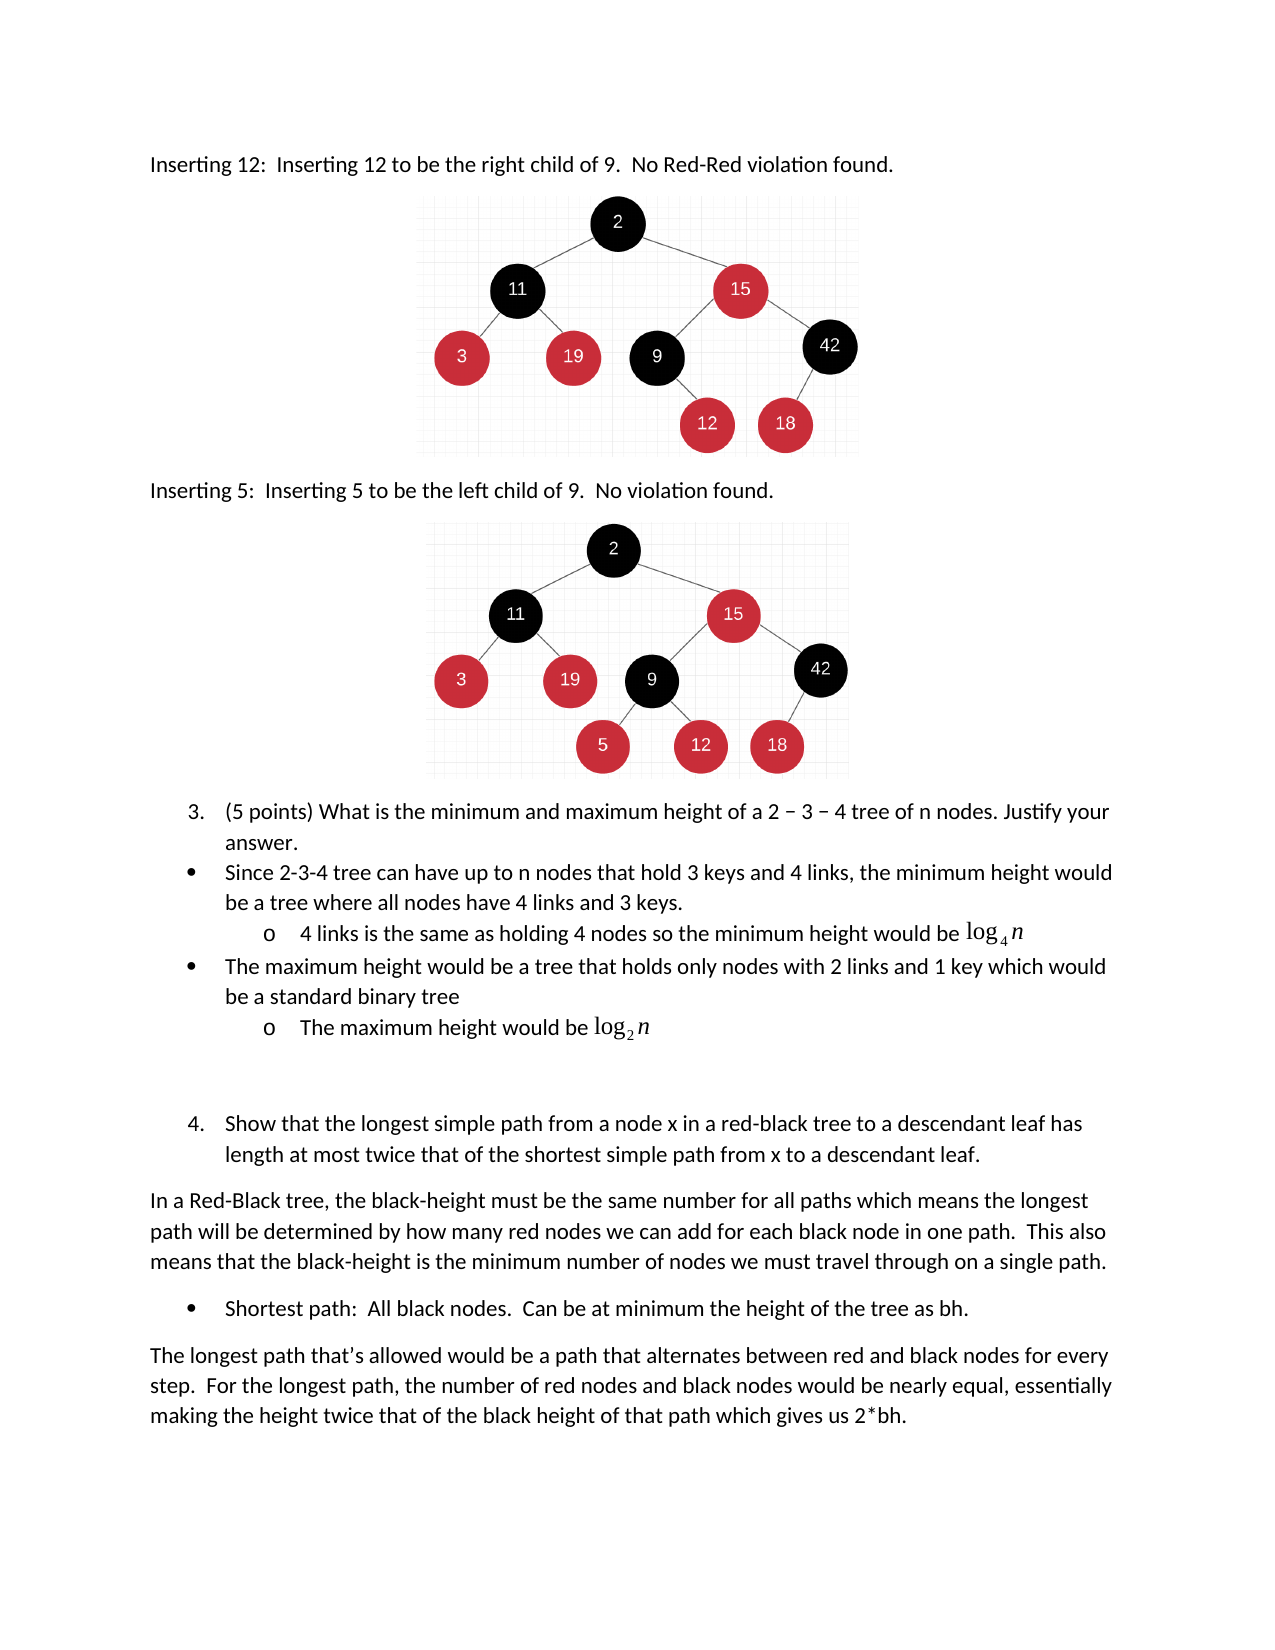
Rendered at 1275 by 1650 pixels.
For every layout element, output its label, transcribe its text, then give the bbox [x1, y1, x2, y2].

text Inserting 5: Inserting 5 to be the left child of 9. No violation found. [150, 476, 1125, 504]
list (5 points) What is the minimum and maximum height of a 2 − 3 − 4 tree of n nodes. Justify your answer. [187, 797, 1125, 856]
list The maximum height would be [262, 1012, 1125, 1044]
list Since 2-3-4 tree can have up to n nodes that hold 3 keys and 4 links, the minimum height would be a tree where all nodes have 4 links and 3 keys. [187, 858, 1125, 916]
picture [416, 196, 859, 457]
list Show that the longest simple path from a node x in a red-black tree to a descendant leaf has length at most twice that of the shortest simple path from x to a descendant leaf. [187, 1109, 1125, 1168]
list The maximum height would be a tree that holds only nodes with 2 links and 1 key which would be a standard binary tree [187, 952, 1125, 1010]
text The longest path that’s allowed would be a path that alternates between red and black nodes for every step. For the longest path, the number of red nodes and black nodes would be nearly equal, essentially making the height twice that of the black height of that path which gives us 2*bh. [150, 1341, 1125, 1429]
list Shortest path: All black nodes. Can be at minimum the height of the tree as bh. [187, 1294, 1125, 1322]
picture [426, 522, 849, 779]
list 4 links is the same as holding 4 nodes so the minimum height would be [262, 918, 1125, 949]
text Inserting 12: Inserting 12 to be the right child of 9. No Red-Red violation found. [150, 150, 1125, 178]
text In a Red-Black tree, the black-height must be the same number for all paths which means the longest path will be determined by how many red nodes we can add for each black node in one path. This also means that the black-height is the minimum number of nodes we must travel through on a single path. [150, 1187, 1125, 1275]
